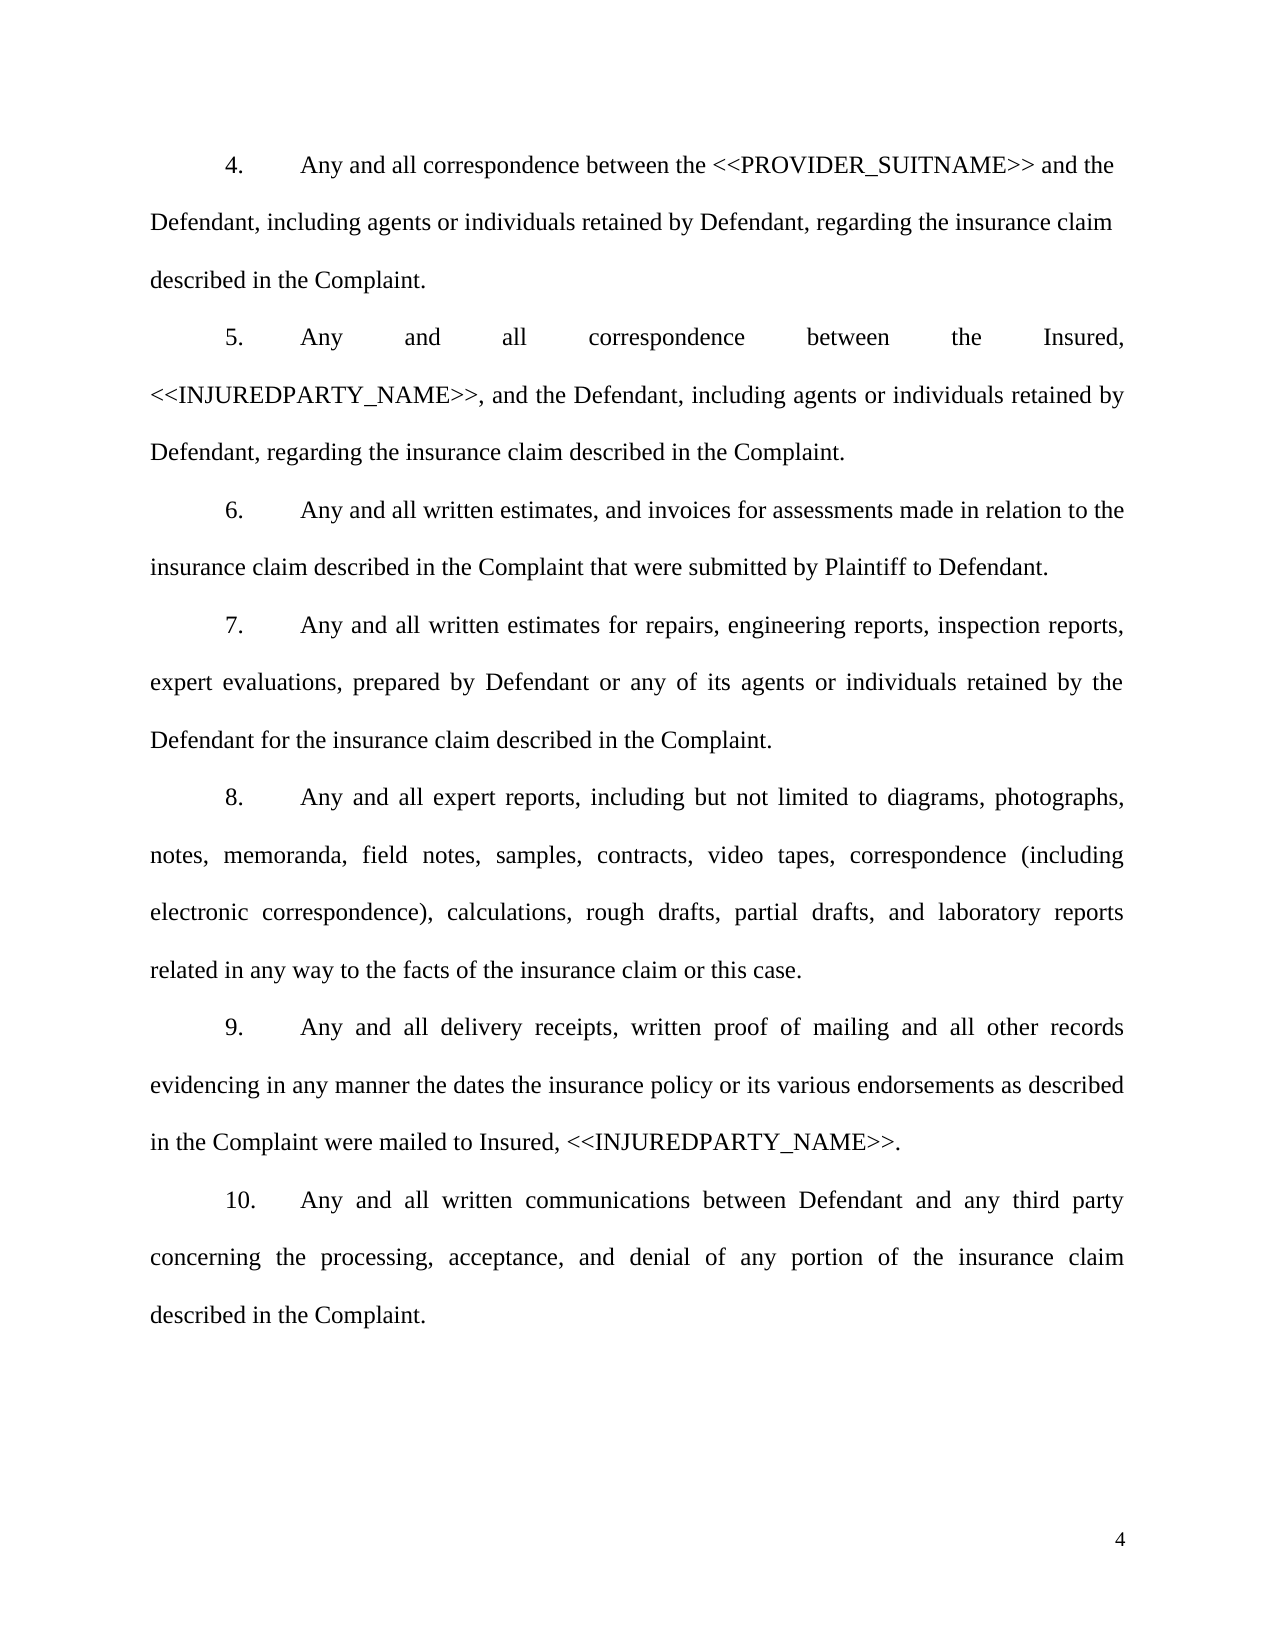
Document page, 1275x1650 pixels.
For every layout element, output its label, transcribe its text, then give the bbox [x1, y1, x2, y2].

list Any and all delivery receipts, written proof of mailing and all other records evidencing in any manner the dates the insurance policy or its various endorsements as described in the Complaint were mailed to Insured, <<INJUREDPARTY_NAME>>. [150, 1012, 1125, 1156]
list Any and all correspondence between the Insured, <<INJUREDPARTY_NAME>>, and the Defendant, including agents or individuals retained by Defendant, regarding the insurance claim described in the Complaint. [150, 322, 1125, 466]
list Any and all expert reports, including but not limited to diagrams, photographs, notes, memoranda, field notes, samples, contracts, video tapes, correspondence (including electronic correspondence), calculations, rough drafts, partial drafts, and laboratory reports related in any way to the facts of the insurance claim or this case. [150, 782, 1125, 984]
list Any and all written estimates, and invoices for assessments made in relation to the insurance claim described in the Complaint that were submitted by Plaintiff to Defendant. [150, 495, 1125, 581]
list Any and all correspondence between the <<PROVIDER_SUITNAME>> and the Defendant, including agents or individuals retained by Defendant, regarding the insurance claim described in the Complaint. [150, 150, 1125, 294]
list Any and all written estimates for repairs, engineering reports, inspection reports, expert evaluations, prepared by Defendant or any of its agents or individuals retained by the Defendant for the insurance claim described in the Complaint. [150, 610, 1125, 754]
list Any and all written communications between Defendant and any third party concerning the processing, acceptance, and denial of any portion of the insurance claim described in the Complaint. [150, 1185, 1125, 1329]
